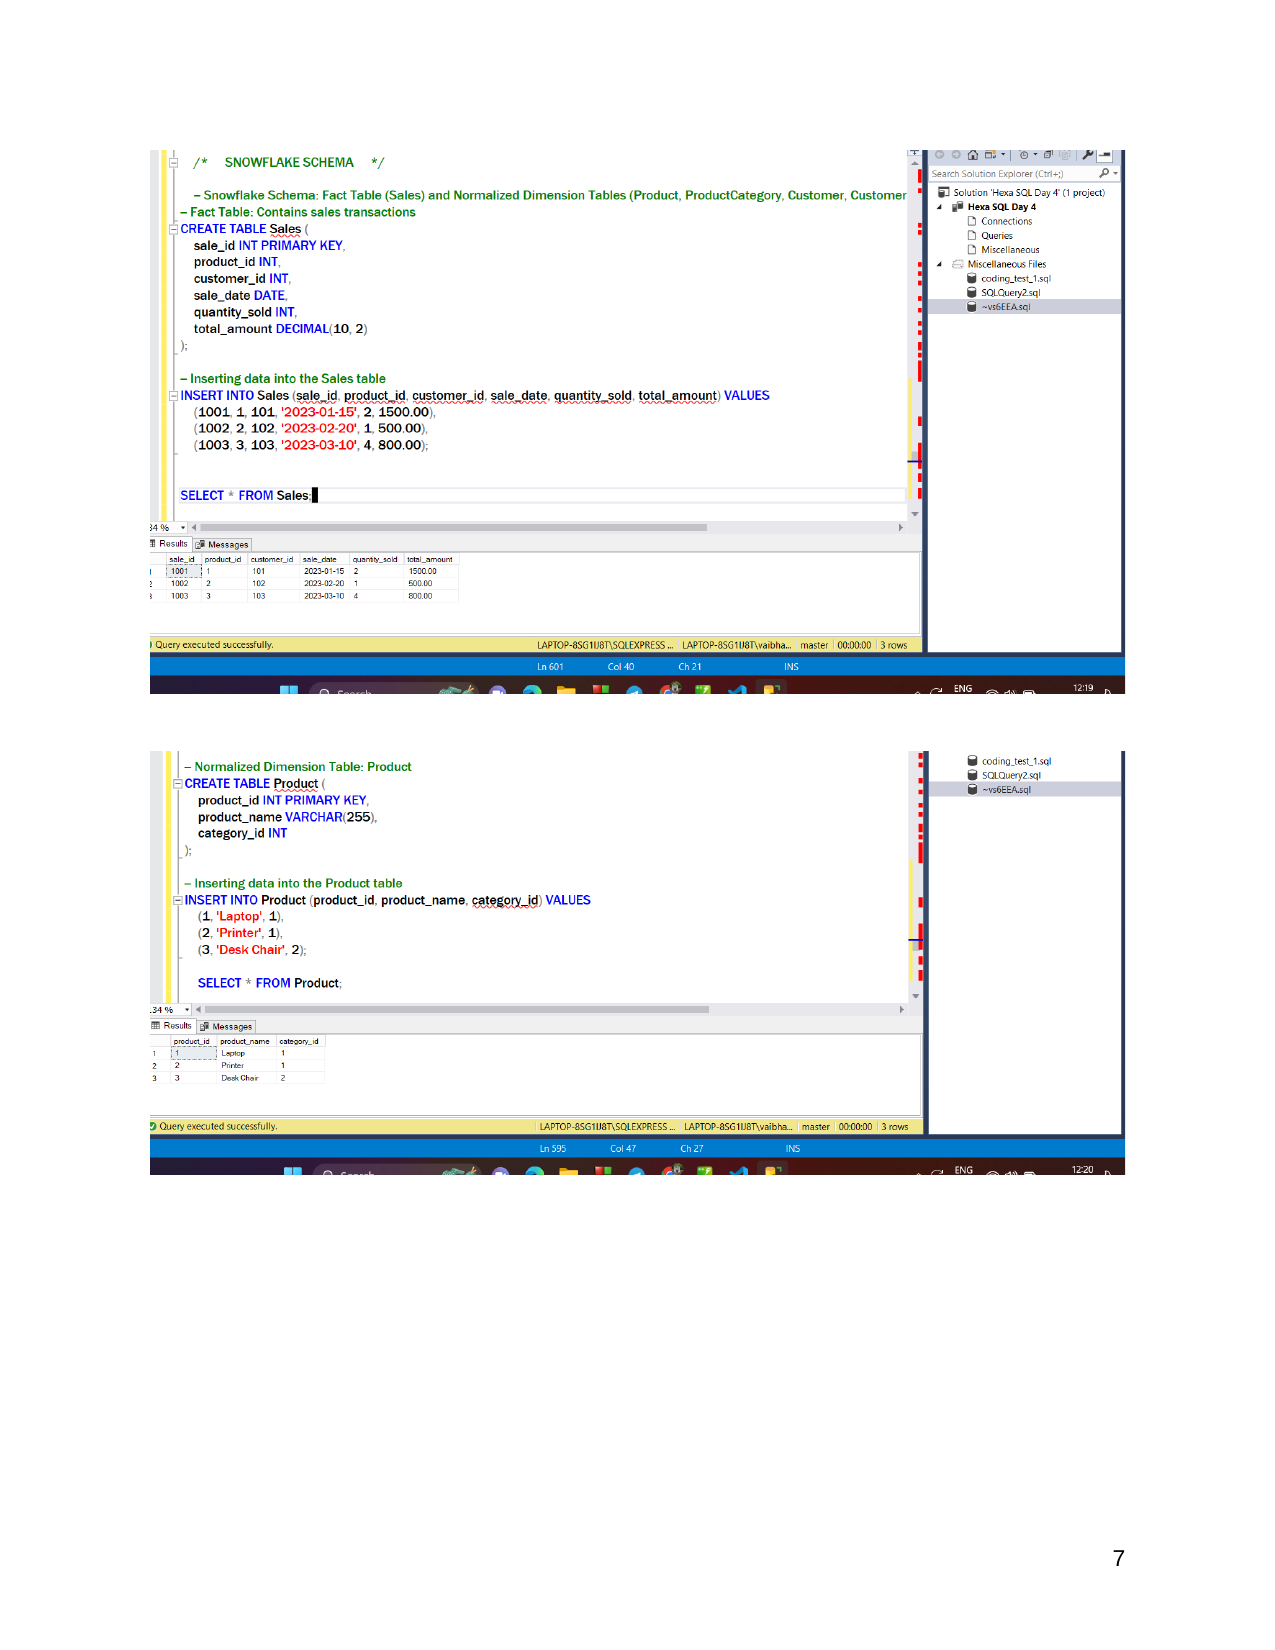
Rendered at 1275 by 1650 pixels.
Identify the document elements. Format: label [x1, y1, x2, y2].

picture [150, 751, 1125, 1175]
picture [150, 150, 1125, 694]
